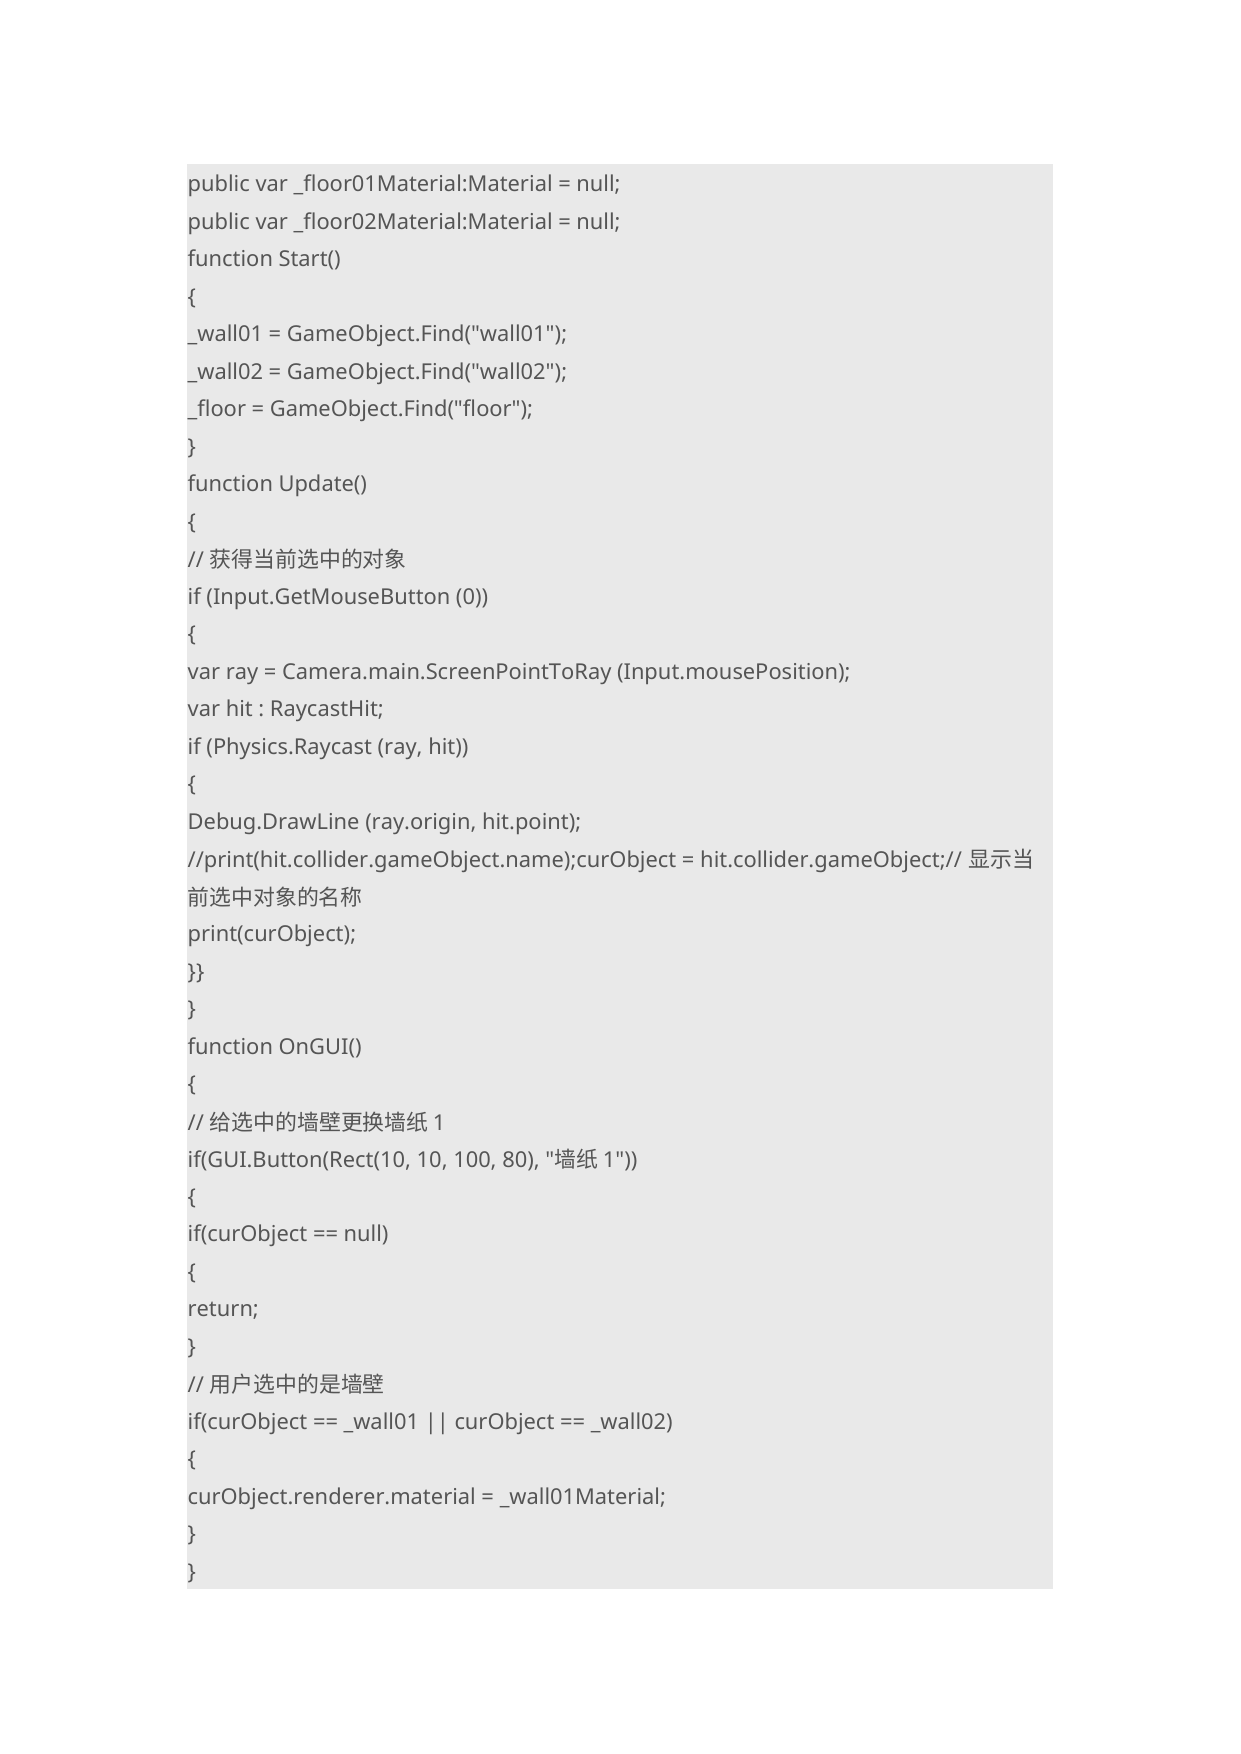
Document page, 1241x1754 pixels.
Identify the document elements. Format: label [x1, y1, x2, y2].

text [187, 164, 1053, 1589]
